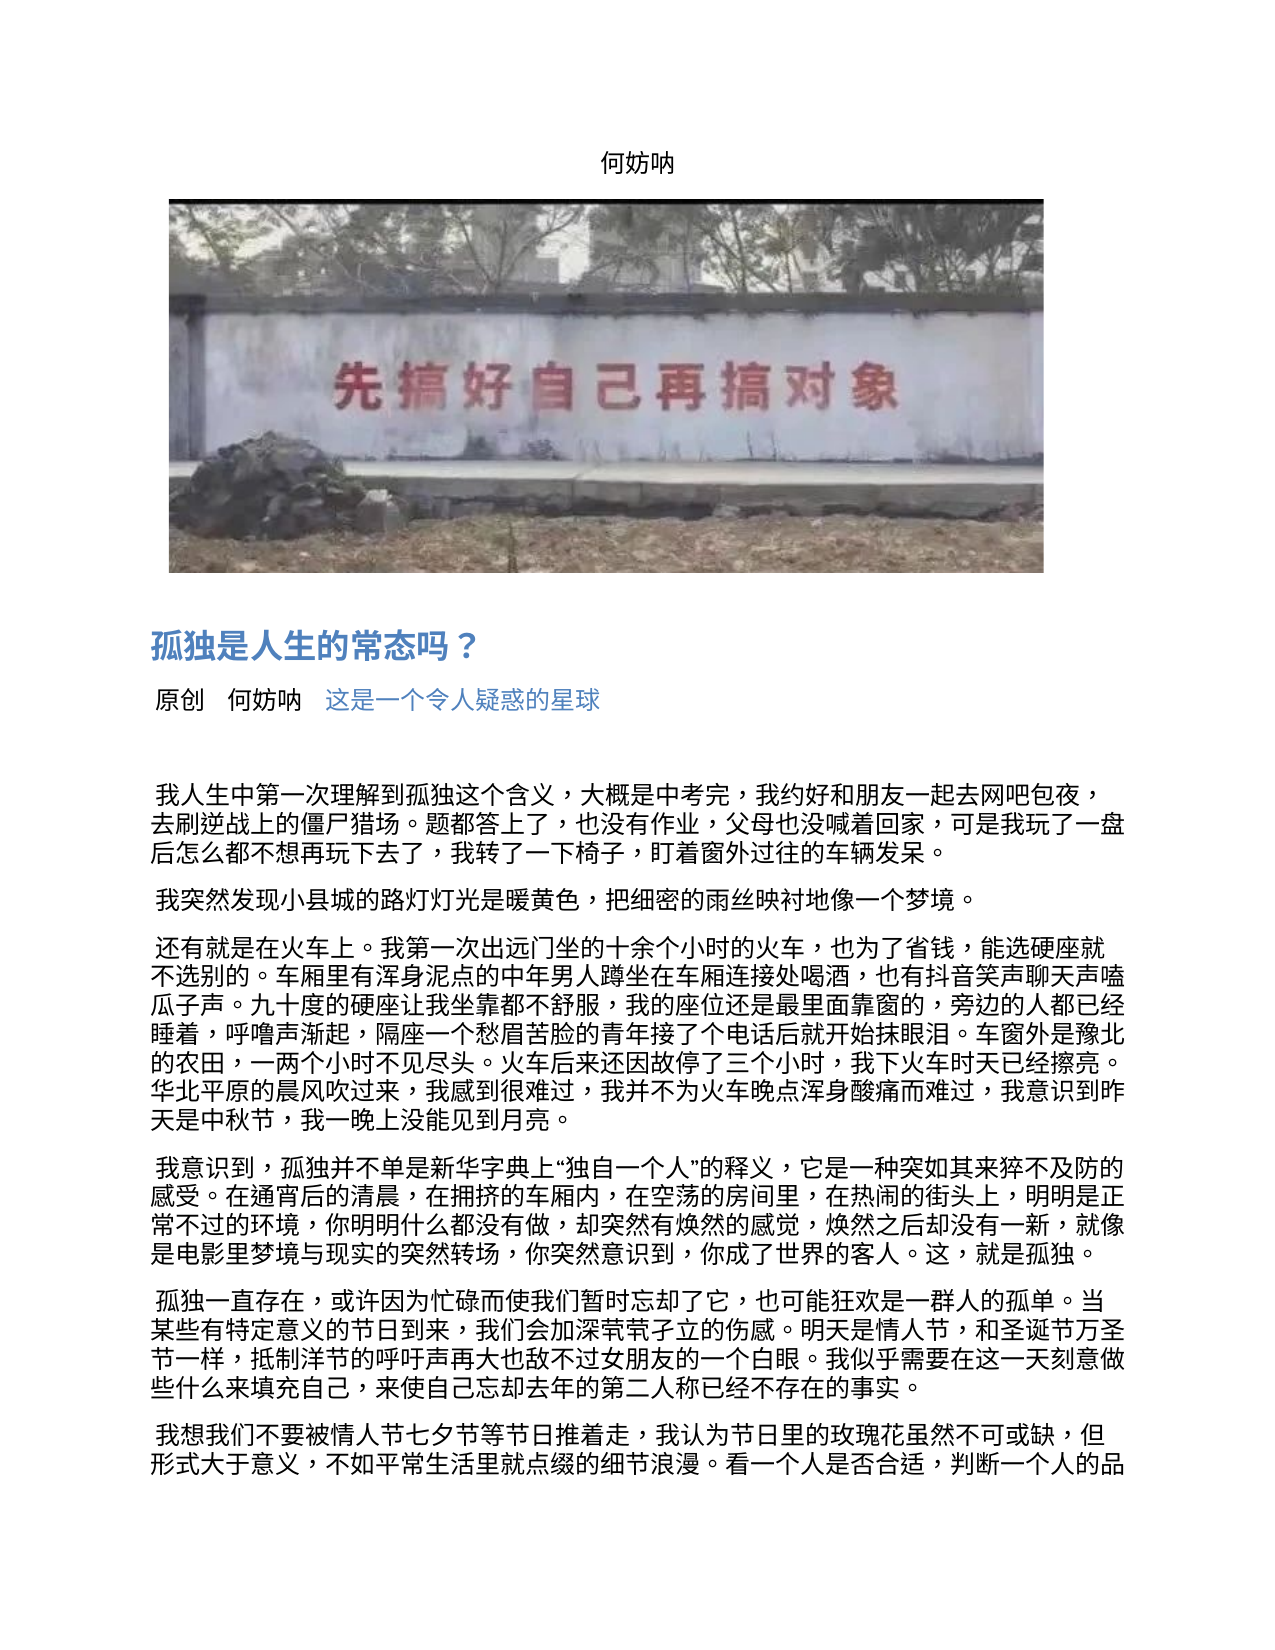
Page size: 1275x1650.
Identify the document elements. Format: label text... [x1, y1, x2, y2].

text 何妨呐 [150, 150, 1125, 179]
picture [168, 199, 1044, 573]
text 孤独一直存在，或许因为忙碌而使我们暂时忘却了它，也可能狂欢是一群人的孤单。当某些有特定意义的节日到来，我们会加深茕茕孑立的伤感。明天是情人节，和圣诞节万圣节一样，抵制洋节的呼吁声再大也敌不过女朋友的一个白眼。我似乎需要在这一天刻意做些什么来填充自己，来使自己忘却去年的第二人称已经不存在的事实。 [150, 1288, 1125, 1403]
subtitle 孤独是人生的常态吗？ [150, 623, 1125, 668]
text 还有就是在火车上。我第一次出远门坐的十余个小时的火车，也为了省钱，能选硬座就不选别的。车厢里有浑身泥点的中年男人蹲坐在车厢连接处喝酒，也有抖音笑声聊天声嗑瓜子声。九十度的硬座让我坐靠都不舒服，我的座位还是最里面靠窗的，旁边的人都已经睡着，呼噜声渐起，隔座一个愁眉苦脸的青年接了个电话后就开始抹眼泪。车窗外是豫北的农田，一两个小时不见尽头。火车后来还因故停了三个小时，我下火车时天已经擦亮。华北平原的晨风吹过来，我感到很难过，我并不为火车晚点浑身酸痛而难过，我意识到昨天是中秋节，我一晚上没能见到月亮。 [150, 934, 1125, 1136]
text 我意识到，孤独并不单是新华字典上“独自一个人”的释义，它是一种突如其来猝不及防的感受。在通宵后的清晨，在拥挤的车厢内，在空荡的房间里，在热闹的街头上，明明是正常不过的环境，你明明什么都没有做，却突然有焕然的感觉，焕然之后却没有一新，就像是电影里梦境与现实的突然转场，你突然意识到，你成了世界的客人。这，就是孤独。 [150, 1154, 1125, 1269]
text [150, 1422, 1125, 1479]
text 我人生中第一次理解到孤独这个含义，大概是中考完，我约好和朋友一起去网吧包夜，去刷逆战上的僵尸猎场。题都答上了，也没有作业，父母也没喊着回家，可是我玩了一盘后怎么都不想再玩下去了，我转了一下椅子，盯着窗外过往的车辆发呆。 [150, 782, 1125, 868]
text 原创 何妨呐 这是一个令人疑惑的星球 [150, 687, 1125, 716]
text 我突然发现小县城的路灯灯光是暖黄色，把细密的雨丝映衬地像一个梦境。 [150, 887, 1125, 916]
